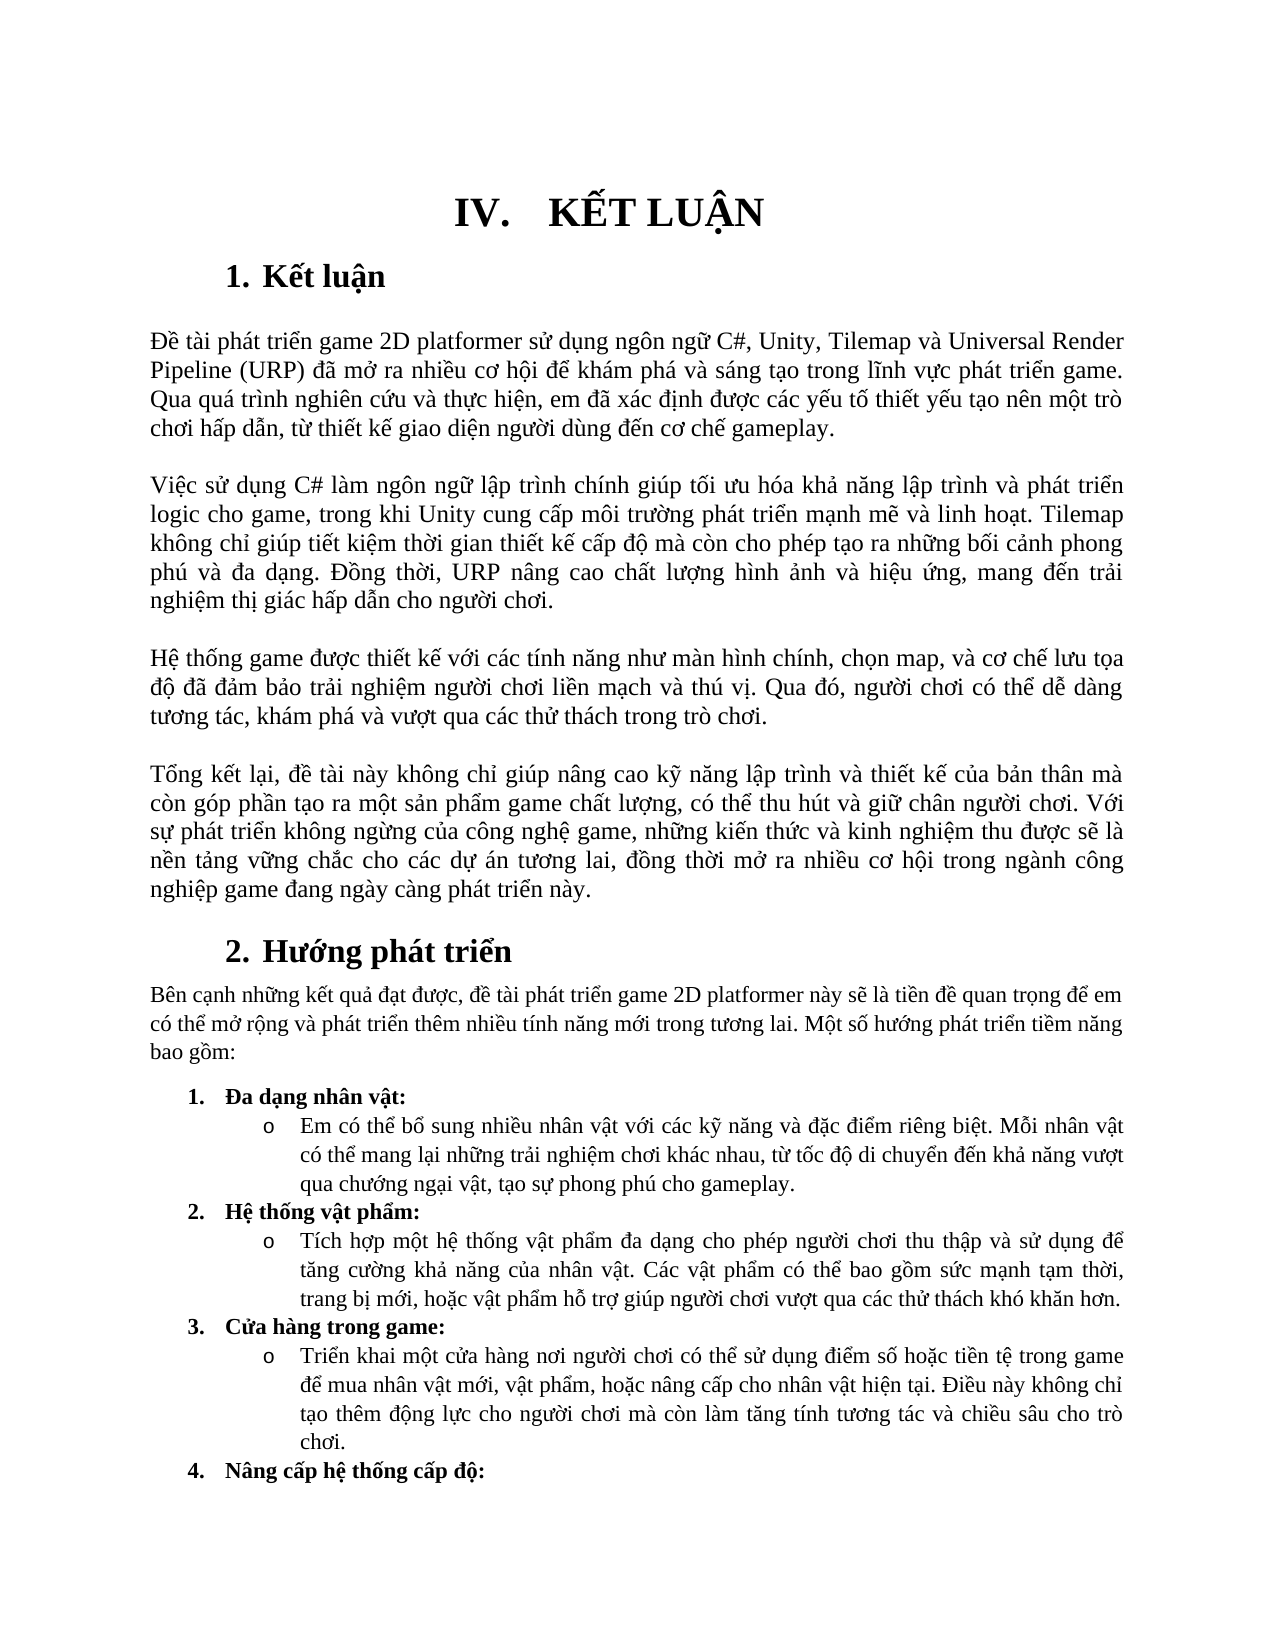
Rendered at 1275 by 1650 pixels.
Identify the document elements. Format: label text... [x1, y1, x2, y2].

list Cửa hàng trong game: [187, 1313, 1125, 1340]
subtitle Kết luận [225, 256, 1125, 294]
text Hệ thống game được thiết kế với các tính năng như màn hình chính, chọn map, và cơ chế lưu tọa độ đã đảm bảo trải nghiệm người chơi liền mạch và thú vị. Qua đó, người chơi có thể dễ dàng tương tác, khám phá và vượt qua các thử thách trong trò chơi. [150, 643, 1125, 730]
list Hệ thống vật phẩm: [187, 1198, 1125, 1225]
text Việc sử dụng C# làm ngôn ngữ lập trình chính giúp tối ưu hóa khả năng lập trình và phát triển logic cho game, trong khi Unity cung cấp môi trường phát triển mạnh mẽ và linh hoạt. Tilemap không chỉ giúp tiết kiệm thời gian thiết kế cấp độ mà còn cho phép tạo ra những bối cảnh phong phú và đa dạng. Đồng thời, URP nâng cao chất lượng hình ảnh và hiệu ứng, mang đến trải nghiệm thị giác hấp dẫn cho người chơi. [150, 471, 1125, 614]
list Nâng cấp hệ thống cấp độ: [187, 1457, 1125, 1483]
list Đa dạng nhân vật: [187, 1083, 1125, 1110]
text Tổng kết lại, đề tài này không chỉ giúp nâng cao kỹ năng lập trình và thiết kế của bản thân mà còn góp phần tạo ra một sản phẩm game chất lượng, có thể thu hút và giữ chân người chơi. Với sự phát triển không ngừng của công nghệ game, những kiến thức và kinh nghiệm thu được sẽ là nền tảng vững chắc cho các dự án tương lai, đồng thời mở ra nhiều cơ hội trong ngành công nghiệp game đang ngày càng phát triển này. [150, 759, 1125, 903]
subtitle KẾT LUẬN [150, 187, 1125, 235]
text Đề tài phát triển game 2D platformer sử dụng ngôn ngữ C#, Unity, Tilemap và Universal Render Pipeline (URP) đã mở ra nhiều cơ hội để khám phá và sáng tạo trong lĩnh vực phát triển game. Qua quá trình nghiên cứu và thực hiện, em đã xác định được các yếu tố thiết yếu tạo nên một trò chơi hấp dẫn, từ thiết kế giao diện người dùng đến cơ chế gameplay. [150, 326, 1125, 441]
list Triển khai một cửa hàng nơi người chơi có thể sử dụng điểm số hoặc tiền tệ trong game để mua nhân vật mới, vật phẩm, hoặc nâng cấp cho nhân vật hiện tại. Điều này không chỉ tạo thêm động lực cho người chơi mà còn làm tăng tính tương tác và chiều sâu cho trò chơi. [262, 1342, 1125, 1455]
subtitle Hướng phát triển [225, 932, 1125, 970]
list Tích hợp một hệ thống vật phẩm đa dạng cho phép người chơi thu thập và sử dụng để tăng cường khả năng của nhân vật. Các vật phẩm có thể bao gồm sức mạnh tạm thời, trang bị mới, hoặc vật phẩm hỗ trợ giúp người chơi vượt qua các thử thách khó khăn hơn. [262, 1227, 1125, 1311]
list Em có thể bổ sung nhiều nhân vật với các kỹ năng và đặc điểm riêng biệt. Mỗi nhân vật có thể mang lại những trải nghiệm chơi khác nhau, từ tốc độ di chuyển đến khả năng vượt qua chướng ngại vật, tạo sự phong phú cho gameplay. [262, 1112, 1125, 1196]
text Bên cạnh những kết quả đạt được, đề tài phát triển game 2D platformer này sẽ là tiền đề quan trọng để em có thể mở rộng và phát triển thêm nhiều tính năng mới trong tương lai. Một số hướng phát triển tiềm năng bao gồm: [150, 981, 1125, 1065]
